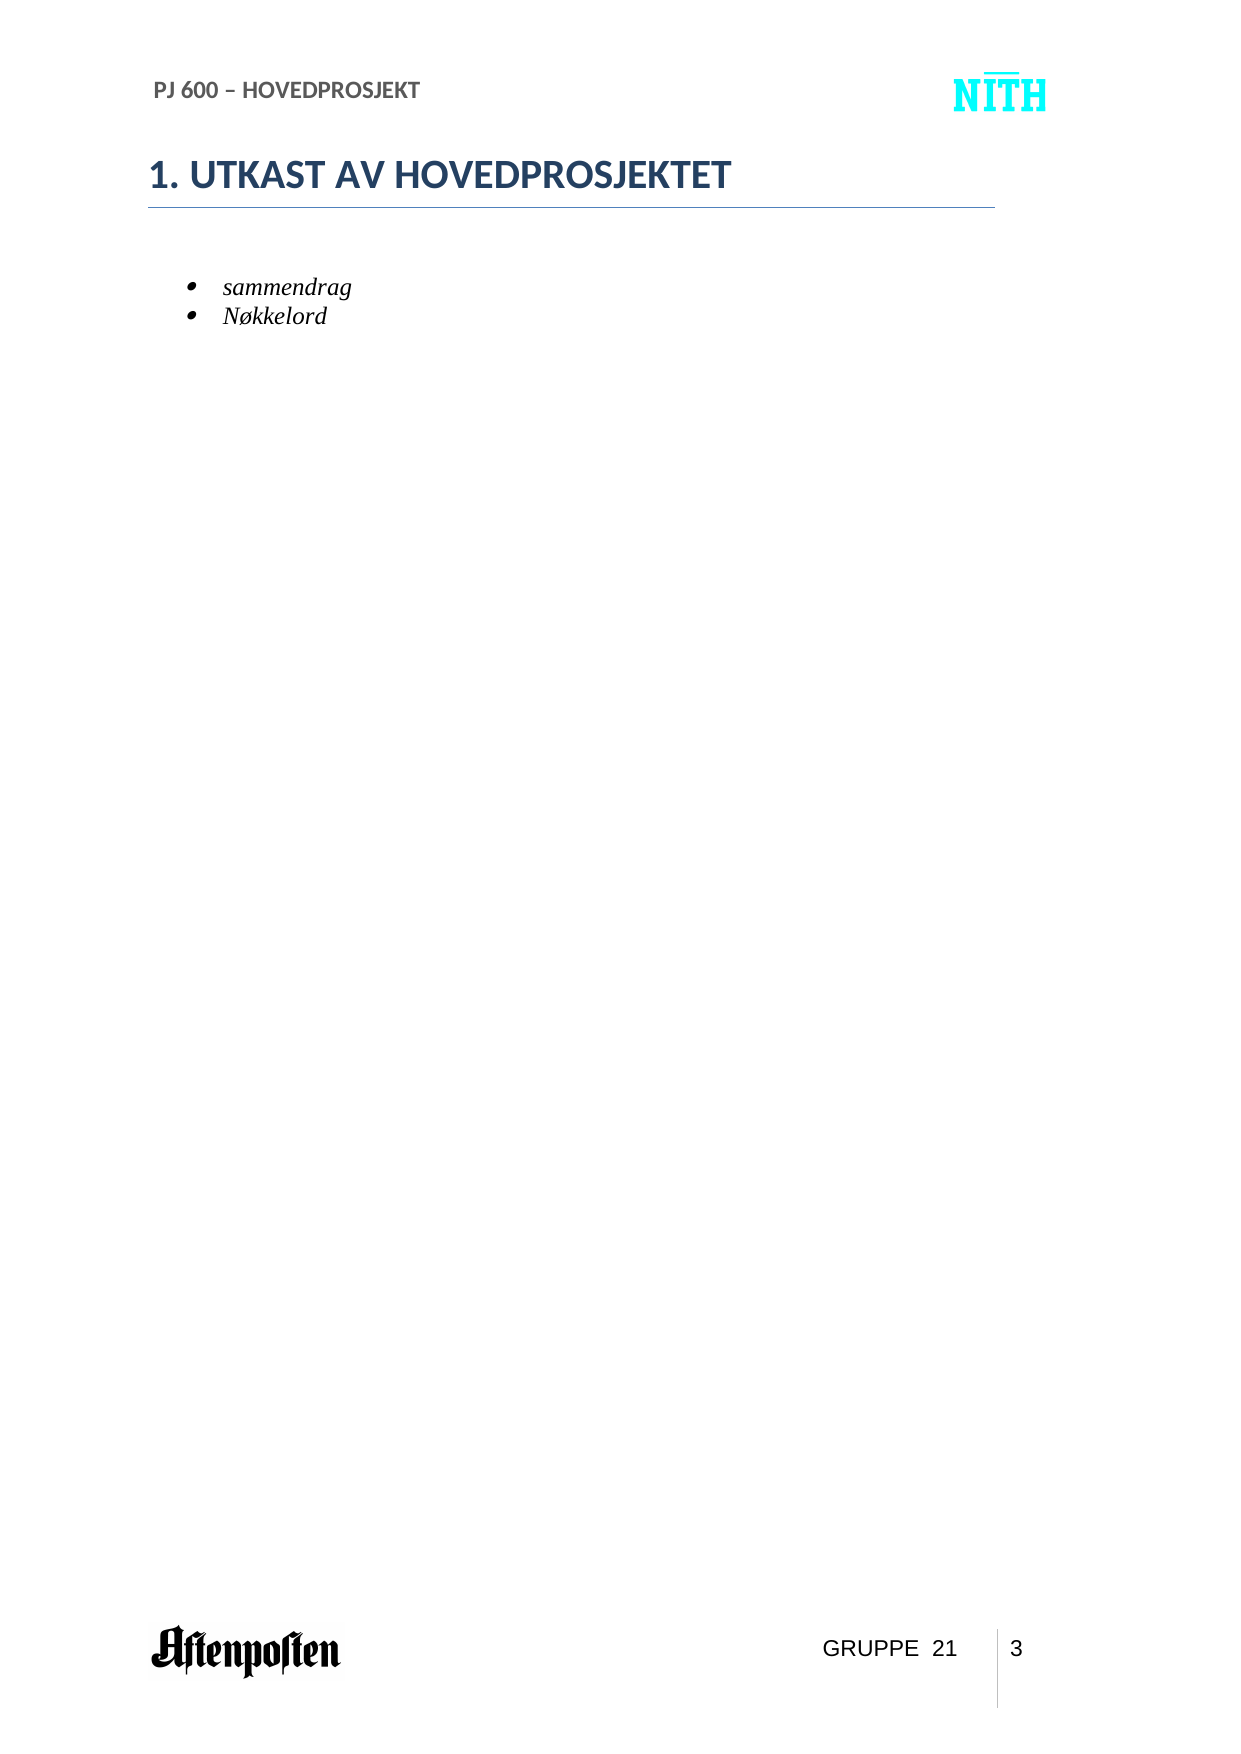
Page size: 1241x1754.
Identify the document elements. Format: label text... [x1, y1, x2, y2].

list sammendrag [185, 272, 1092, 301]
picture [147, 1622, 346, 1681]
list Nøkkelord [185, 301, 1092, 329]
text 1. UTKAST AV HOVEDPROSJEKTET [148, 148, 995, 207]
picture [953, 72, 1046, 115]
